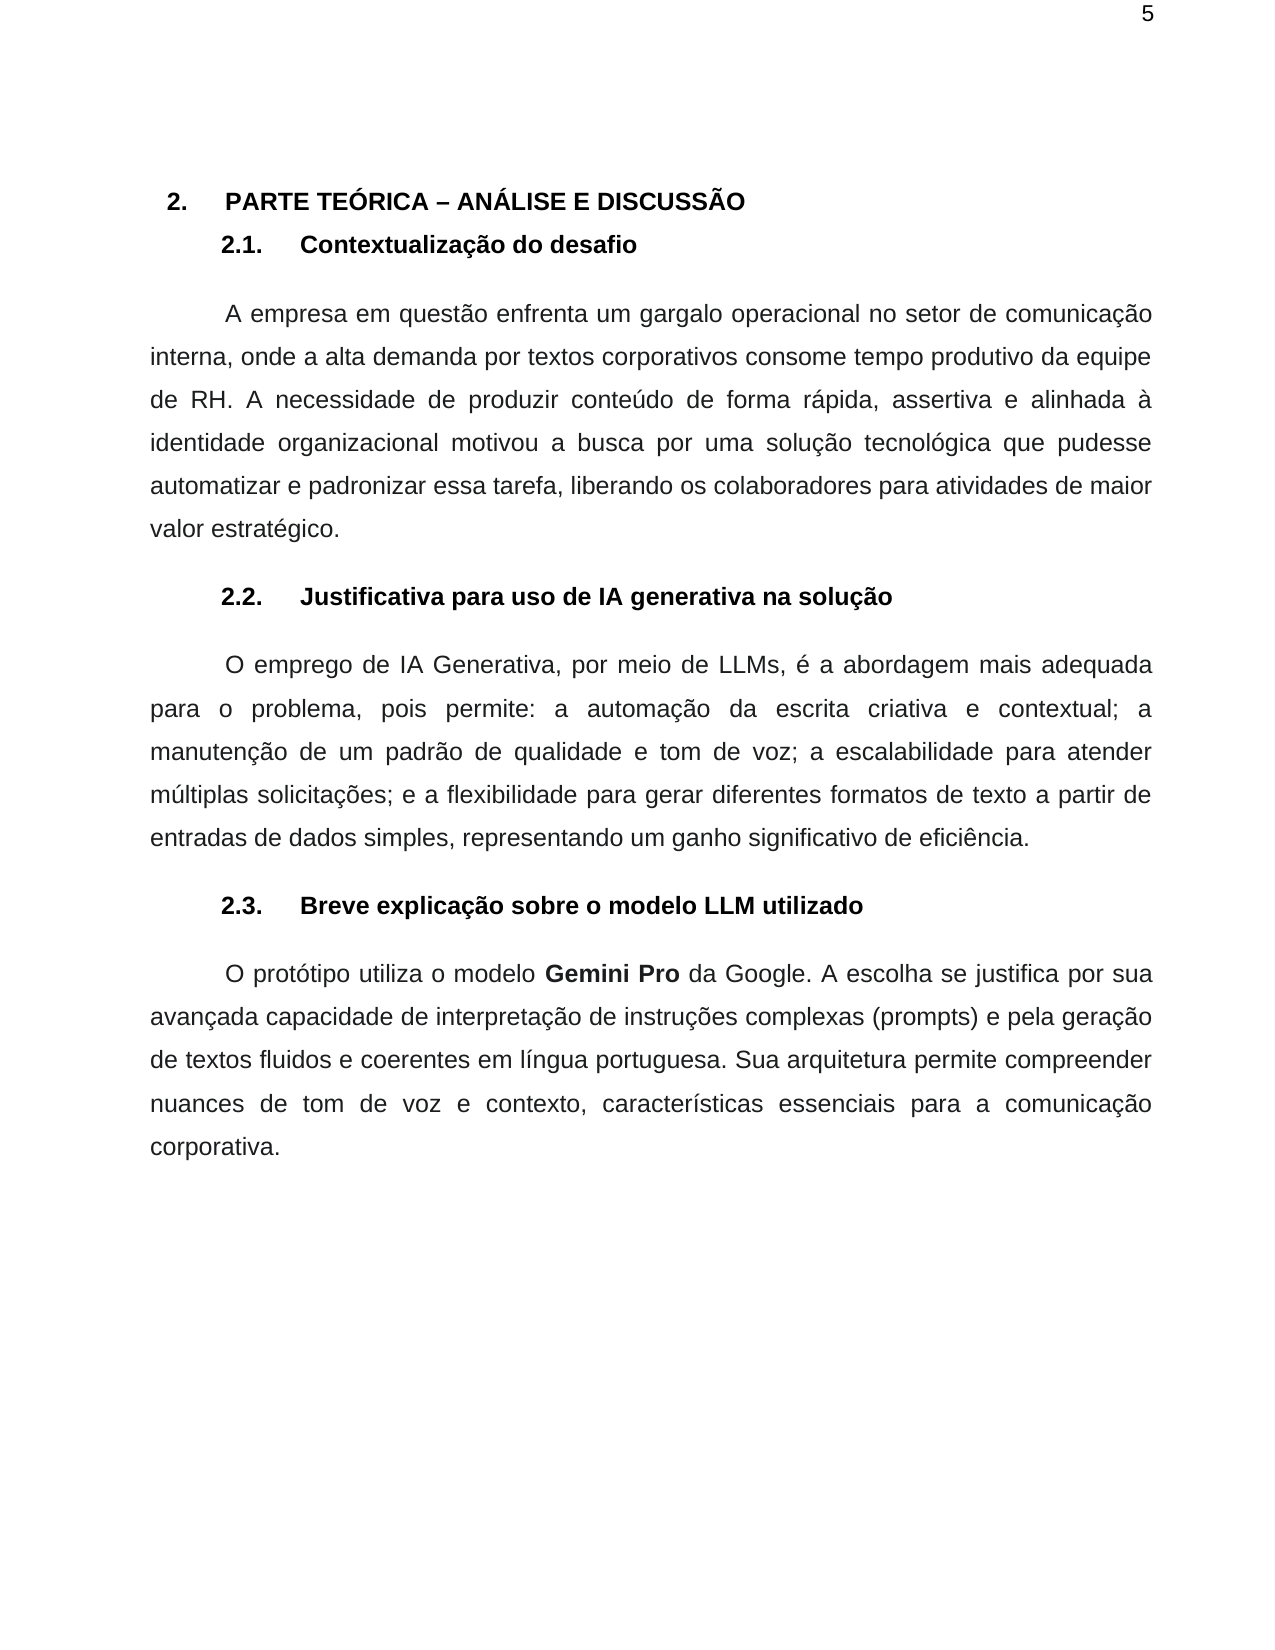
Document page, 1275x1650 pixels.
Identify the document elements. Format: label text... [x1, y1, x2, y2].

subtitle Justificativa para uso de IA generativa na solução [262, 582, 1154, 611]
text A empresa em questão enfrenta um gargalo operacional no setor de comunicação interna, onde a alta demanda por textos corporativos consome tempo produtivo da equipe de RH. A necessidade de produzir conteúdo de forma rápida, assertiva e alinhada à identidade organizacional motivou a busca por uma solução tecnológica que pudesse automatizar e padronizar essa tarefa, liberando os colaboradores para atividades de maior valor estratégico. [150, 299, 1154, 543]
text O protótipo utiliza o modelo Gemini Pro da Google. A escolha se justifica por sua avançada capacidade de interpretação de instruções complexas (prompts) e pela geração de textos fluidos e coerentes em língua portuguesa. Sua arquitetura permite compreender nuances de tom de voz e contexto, características essenciais para a comunicação corporativa. [150, 959, 1154, 1161]
text O emprego de IA Generativa, por meio de LLMs, é a abordagem mais adequada para o problema, pois permite: a automação da escrita criativa e contextual; a manutenção de um padrão de qualidade e tom de voz; a escalabilidade para atender múltiplas solicitações; e a flexibilidade para gerar diferentes formatos de texto a partir de entradas de dados simples, representando um ganho significativo de eficiência. [150, 651, 1154, 852]
subtitle Contextualização do desafio [262, 231, 1154, 259]
subtitle Breve explicação sobre o modelo LLM utilizado [262, 891, 1154, 920]
subtitle PARTE TEÓRICA – ANÁLISE E DISCUSSÃO [187, 187, 1154, 216]
